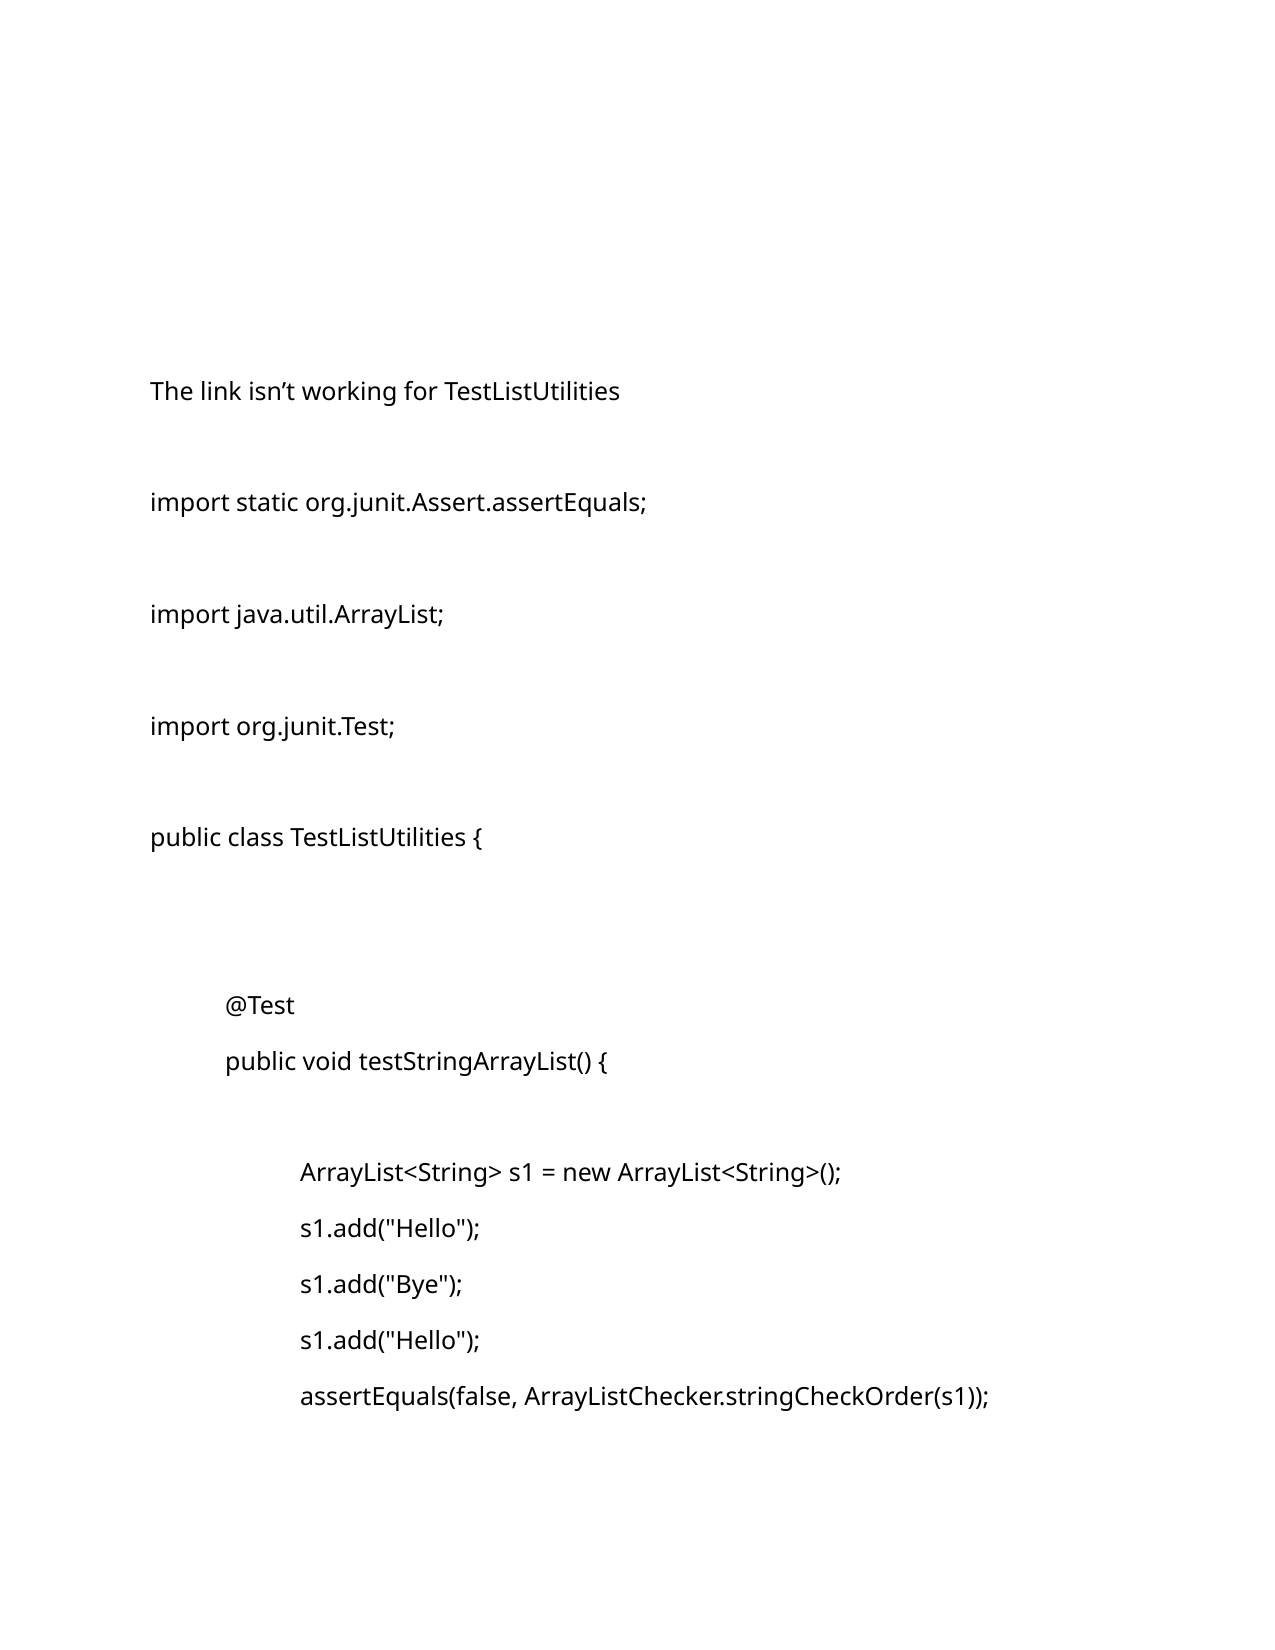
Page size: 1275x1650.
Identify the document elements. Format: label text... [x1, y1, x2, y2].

text s1.add("Hello"); [150, 1322, 1125, 1357]
text s1.add("Bye"); [150, 1267, 1125, 1301]
text import java.util.ArrayList; [150, 597, 1125, 631]
text import static org.junit.Assert.assertEquals; [150, 485, 1125, 519]
text The link isn’t working for TestListUtilities [150, 373, 1125, 407]
text assertEquals(false, ArrayListChecker.stringCheckOrder(s1)); [150, 1378, 1125, 1412]
text @Test [150, 987, 1125, 1022]
text public void testStringArrayList() { [150, 1043, 1125, 1077]
text import org.junit.Test; [150, 708, 1125, 742]
text public class TestListUtilities { [150, 820, 1125, 854]
text s1.add("Hello"); [150, 1211, 1125, 1245]
text ArrayList<String> s1 = new ArrayList<String>(); [150, 1155, 1125, 1189]
